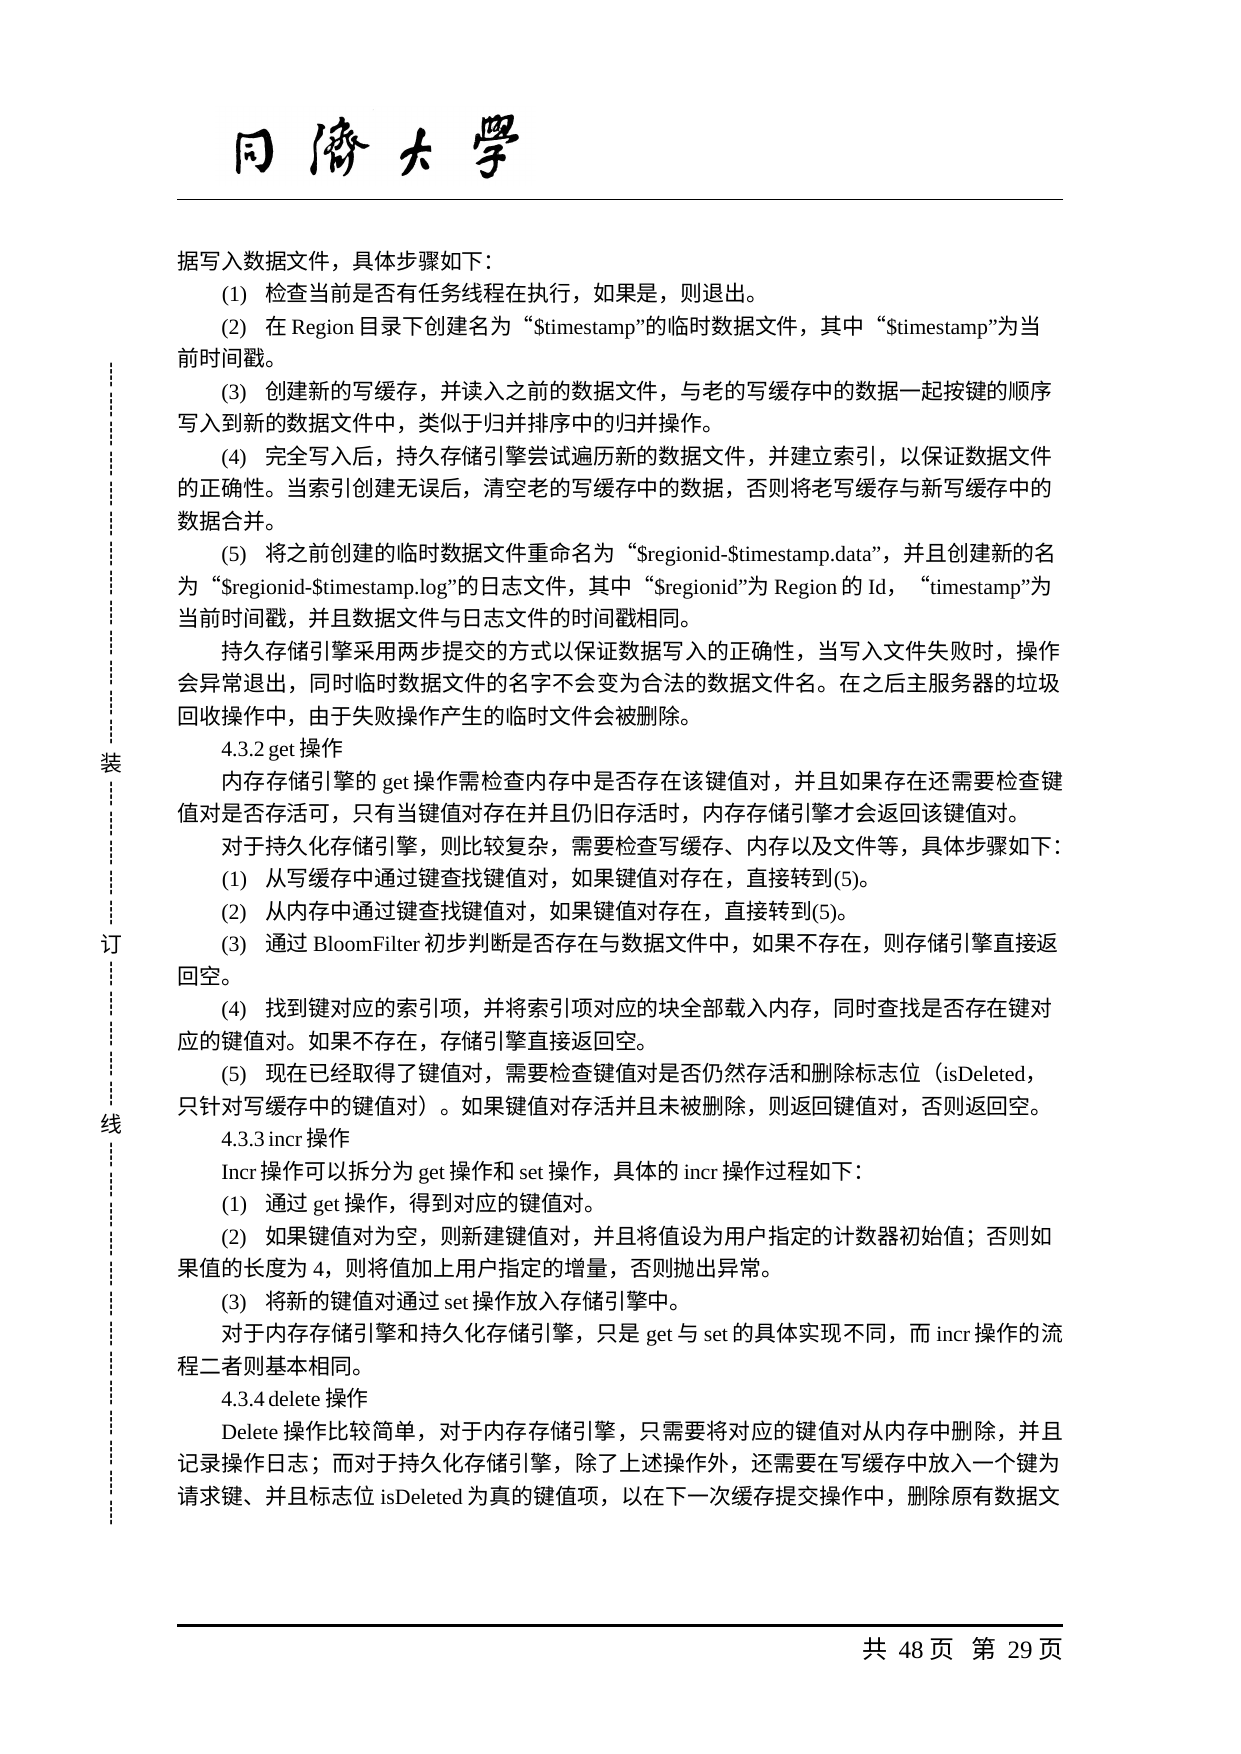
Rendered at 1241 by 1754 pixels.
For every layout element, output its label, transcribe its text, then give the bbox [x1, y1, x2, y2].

text 对于内存存储引擎和持久化存储引擎，只是get与set的具体实现不同，而incr操作的流程二者则基本相同。 [177, 1316, 1063, 1381]
subtitle 通过BloomFilter初步判断是否存在与数据文件中，如果不存在，则存储引擎直接返回空。 [177, 926, 1063, 991]
picture [214, 106, 537, 186]
subtitle 完全写入后，持久存储引擎尝试遍历新的数据文件，并建立索引，以保证数据文件的正确性。当索引创建无误后，清空老的写缓存中的数据，否则将老写缓存与新写缓存中的数据合并。 [177, 438, 1063, 536]
text Incr操作可以拆分为get操作和set操作，具体的incr操作过程如下： [221, 1153, 1063, 1186]
subtitle 创建新的写缓存，并读入之前的数据文件，与老的写缓存中的数据一起按键的顺序写入到新的数据文件中，类似于归并排序中的归并操作。 [177, 373, 1063, 438]
subtitle 将新的键值对通过set操作放入存储引擎中。 [177, 1283, 1063, 1316]
subtitle 在Region目录下创建名为“$timestamp”的临时数据文件，其中“$timestamp”为当前时间戳。 [177, 308, 1063, 373]
subtitle 通过get操作，得到对应的键值对。 [177, 1186, 1063, 1218]
text 内存存储引擎的get操作需检查内存中是否存在该键值对，并且如果存在还需要检查键值对是否存活可，只有当键值对存在并且仍旧存活时，内存存储引擎才会返回该键值对。 [177, 763, 1063, 828]
text 对于持久化存储引擎，则比较复杂，需要检查写缓存、内存以及文件等，具体步骤如下： [177, 828, 1063, 861]
subtitle delete操作 [221, 1381, 1063, 1413]
text 对于内存存储引擎，需要执行如下操作：将键值对放入内存中，并在内存满时置换出某些键值对，同时写入操作日志。而对于持久存储引擎，除了上述之外，同时需要将键值对放入写缓存中。当写缓存满时，持久存储引擎将尝试启动RegionFlusher任务，将写缓存中的数据写入数据文件，具体步骤如下： [177, 243, 1063, 276]
subtitle get操作 [221, 731, 1063, 763]
subtitle 从内存中通过键查找键值对，如果键值对存在，直接转到(5)。 [177, 893, 1063, 926]
subtitle 找到键对应的索引项，并将索引项对应的块全部载入内存，同时查找是否存在键对应的键值对。如果不存在，存储引擎直接返回空。 [177, 991, 1063, 1056]
subtitle incr操作 [221, 1121, 1063, 1153]
subtitle 现在已经取得了键值对，需要检查键值对是否仍然存活和删除标志位（isDeleted，只针对写缓存中的键值对）。如果键值对存活并且未被删除，则返回键值对，否则返回空。 [177, 1056, 1063, 1121]
subtitle 如果键值对为空，则新建键值对，并且将值设为用户指定的计数器初始值；否则如果值的长度为4，则将值加上用户指定的增量，否则抛出异常。 [177, 1218, 1063, 1283]
text Delete操作比较简单，对于内存存储引擎，只需要将对应的键值对从内存中删除，并且记录操作日志；而对于持久化存储引擎，除了上述操作外，还需要在写缓存中放入一个键为请求键、并且标志位isDeleted为真的键值项，以在下一次缓存提交操作中，删除原有数据文件中的键值对。 [177, 1413, 1063, 1511]
text 持久存储引擎采用两步提交的方式以保证数据写入的正确性，当写入文件失败时，操作会异常退出，同时临时数据文件的名字不会变为合法的数据文件名。在之后主服务器的垃圾回收操作中，由于失败操作产生的临时文件会被删除。 [177, 633, 1063, 731]
subtitle 将之前创建的临时数据文件重命名为“$regionid-$timestamp.data”，并且创建新的名为“$regionid-$timestamp.log”的日志文件，其中“$regionid”为Region的Id，“timestamp”为当前时间戳，并且数据文件与日志文件的时间戳相同。 [177, 536, 1063, 633]
subtitle 检查当前是否有任务线程在执行，如果是，则退出。 [177, 276, 1063, 308]
subtitle 从写缓存中通过键查找键值对，如果键值对存在，直接转到(5)。 [177, 861, 1063, 893]
